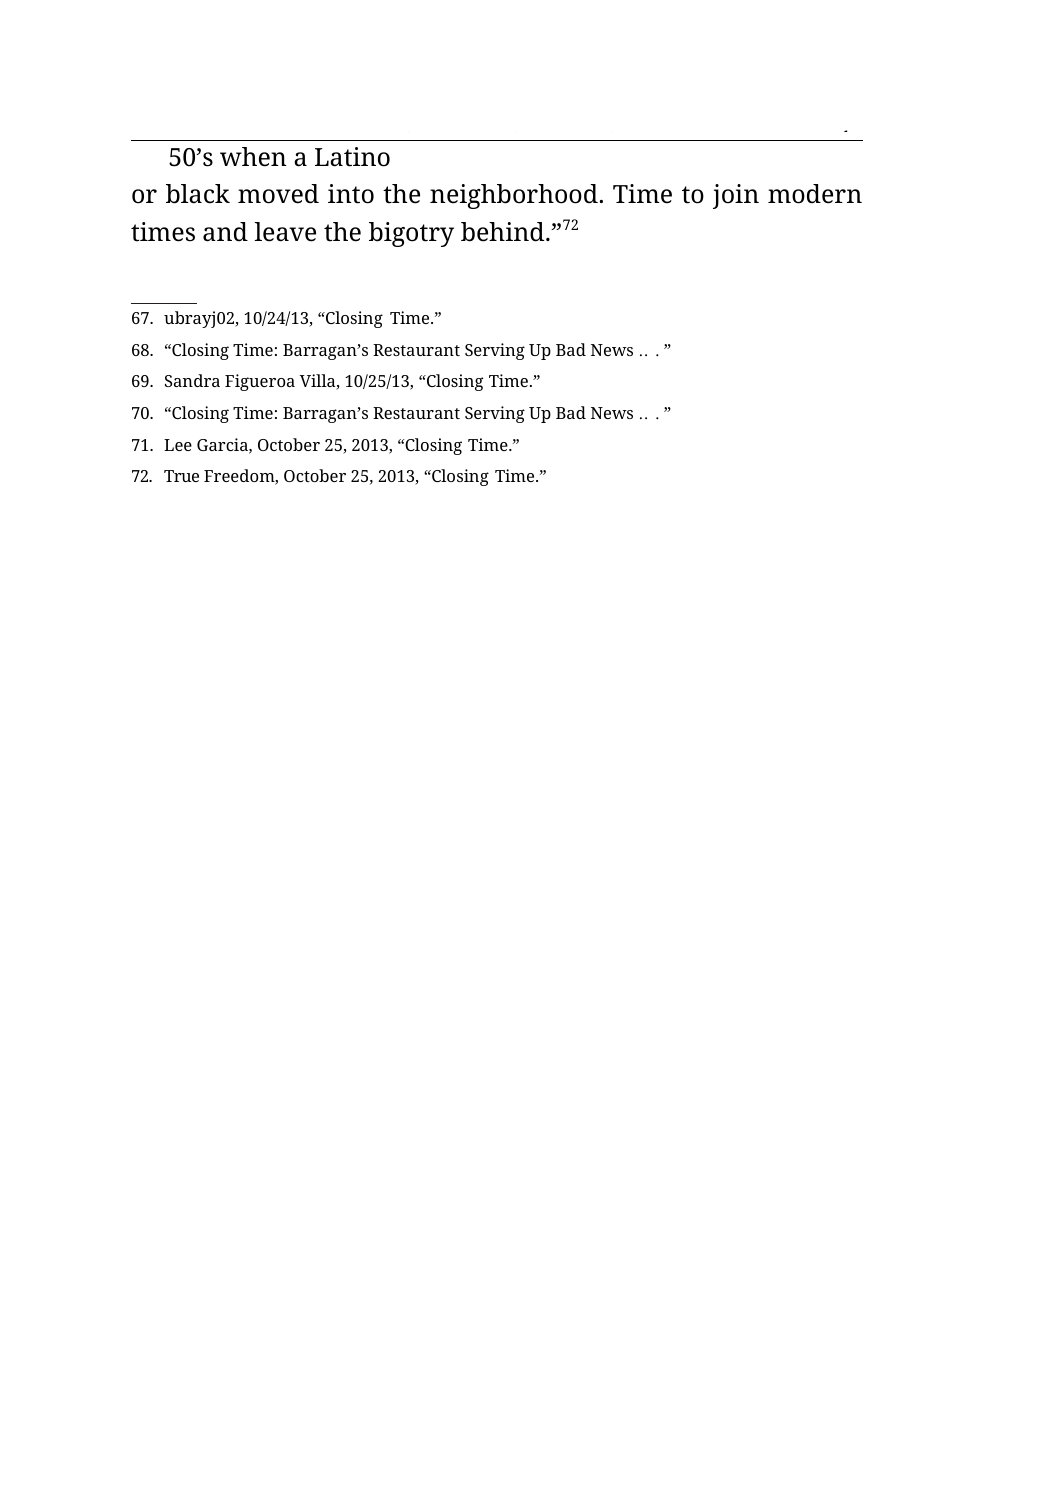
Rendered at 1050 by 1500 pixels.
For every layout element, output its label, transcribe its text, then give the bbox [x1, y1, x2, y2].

list “Closing Time: Barragan’s Restaurant Serving Up Bad News .. . ” [131, 338, 931, 361]
list True Freedom, October 25, 2013, “Closing Time.” [131, 465, 931, 488]
list Sandra Figueroa Villa, 10/25/13, “Closing Time.” [131, 370, 931, 393]
text or black moved into the neighborhood. Time to join modern times and leave the bigotry behind.”72 [131, 177, 863, 248]
list Lee Garcia, October 25, 2013, “Closing Time.” [131, 433, 931, 456]
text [168, 139, 871, 174]
list “Closing Time: Barragan’s Restaurant Serving Up Bad News .. . ” [131, 402, 931, 424]
list ubrayj02, 10/24/13, “Closing Time.” [131, 307, 931, 329]
